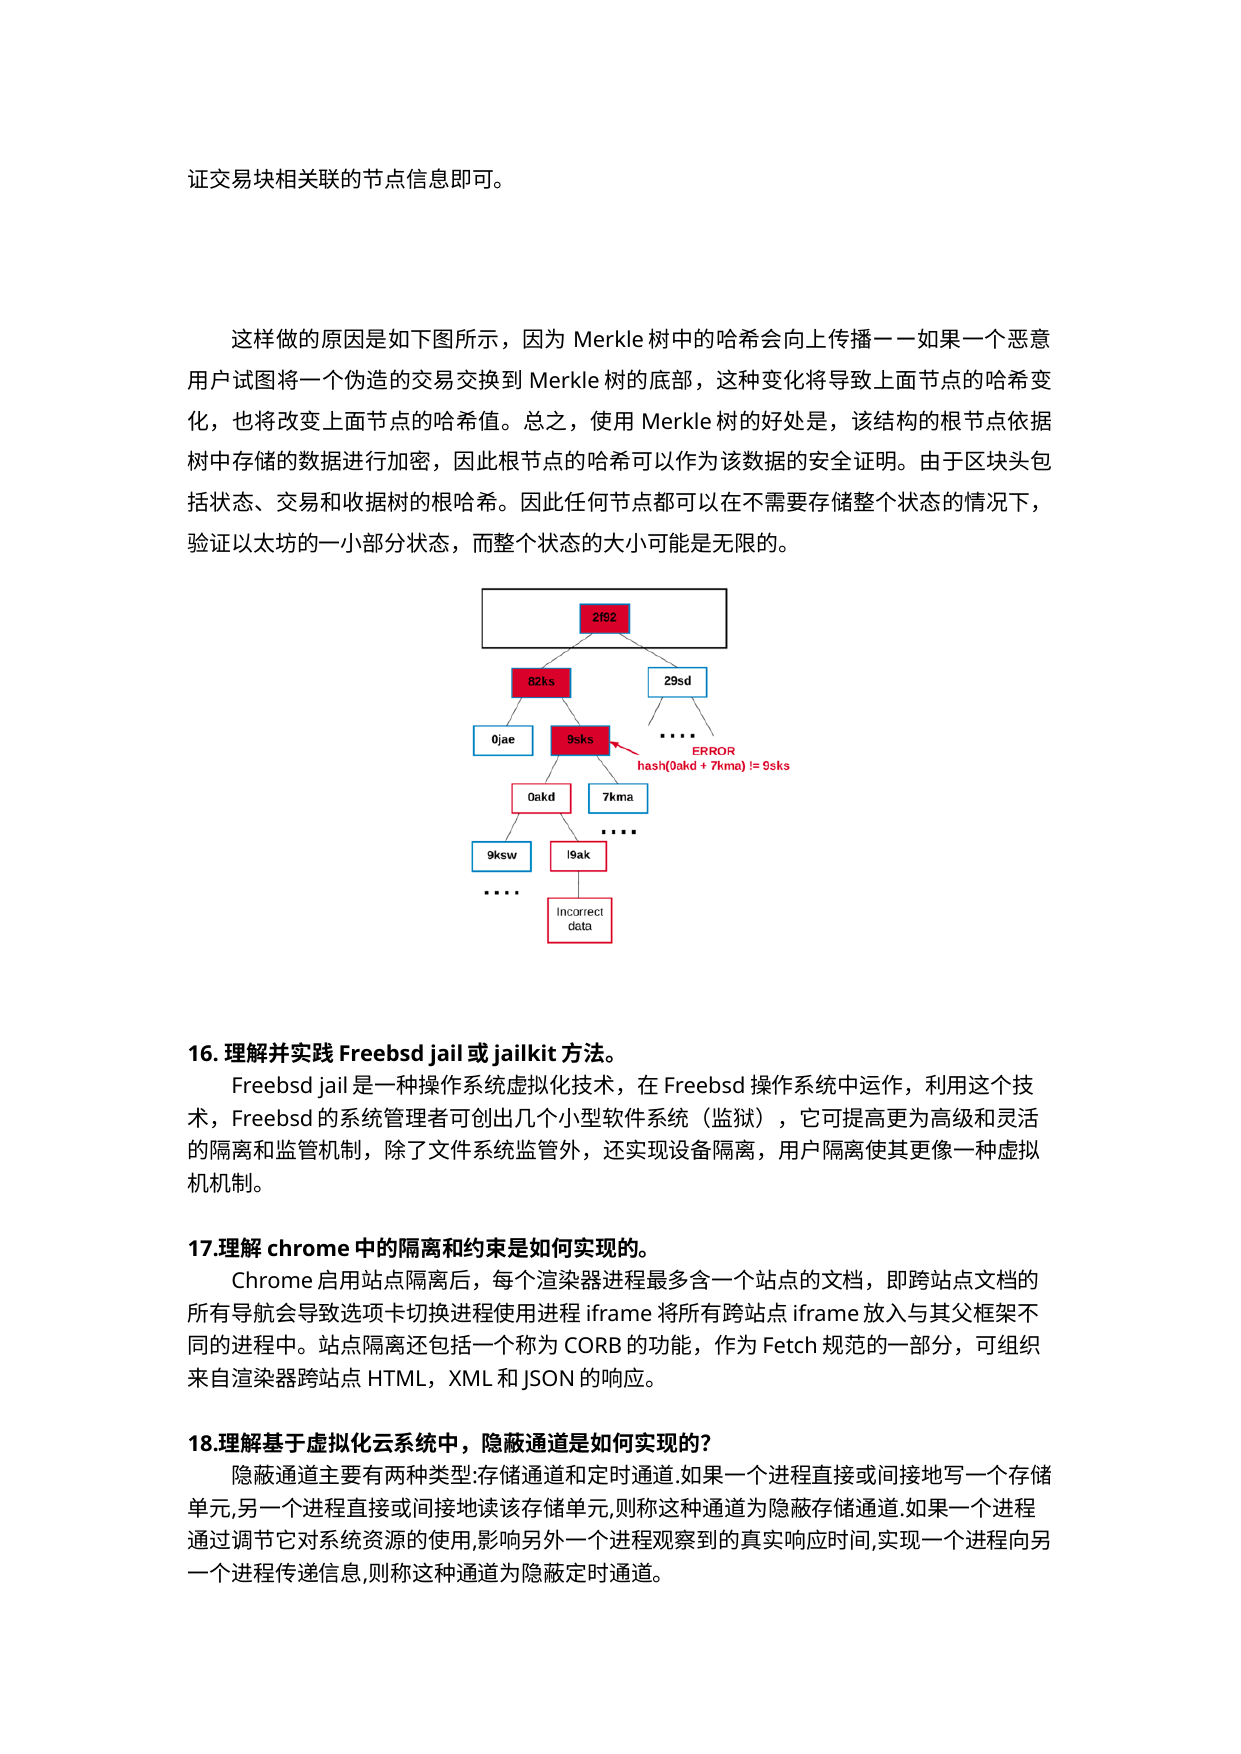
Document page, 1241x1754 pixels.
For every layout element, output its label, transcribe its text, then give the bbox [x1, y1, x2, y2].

text 18.理解基于虚拟化云系统中，隐蔽通道是如何实现的？ [187, 1425, 1053, 1458]
text 隐蔽通道主要有两种类型:存储通道和定时通道.如果一个进程直接或间接地写一个存储单元,另一个进程直接或间接地读该存储单元,则称这种通道为隐蔽存储通道.如果一个进程通过调节它对系统资源的使用,影响另外一个进程观察到的真实响应时间,实现一个进程向另一个进程传递信息,则称这种通道为隐蔽定时通道。 [187, 1458, 1053, 1588]
picture [437, 565, 803, 967]
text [187, 162, 1053, 194]
text 17.理解chrome中的隔离和约束是如何实现的。 [187, 1230, 1053, 1263]
text 16. 理解并实践Freebsd jail或jailkit方法。 [187, 1035, 1053, 1068]
text Chrome启用站点隔离后，每个渲染器进程最多含一个站点的文档，即跨站点文档的所有导航会导致选项卡切换进程使用进程iframe将所有跨站点iframe放入与其父框架不同的进程中。站点隔离还包括一个称为CORB的功能，作为Fetch规范的一部分，可组织来自渲染器跨站点HTML，XML和JSON的响应。 [187, 1263, 1053, 1393]
text 这样做的原因是如下图所示，因为Merkle树中的哈希会向上传播ーー如果一个恶意用户试图将一个伪造的交易交换到Merkle树的底部，这种变化将导致上面节点的哈希变化，也将改变上面节点的哈希值。总之，使用Merkle树的好处是，该结构的根节点依据树中存储的数据进行加密，因此根节点的哈希可以作为该数据的安全证明。由于区块头包括状态、交易和收据树的根哈希。因此任何节点都可以在不需要存储整个状态的情况下，验证以太坊的一小部分状态，而整个状态的大小可能是无限的。 [187, 322, 1053, 558]
text Freebsd jail是一种操作系统虚拟化技术，在Freebsd操作系统中运作，利用这个技术，Freebsd的系统管理者可创出几个小型软件系统（监狱），它可提高更为高级和灵活的隔离和监管机制，除了文件系统监管外，还实现设备隔离，用户隔离使其更像一种虚拟机机制。 [187, 1068, 1053, 1198]
